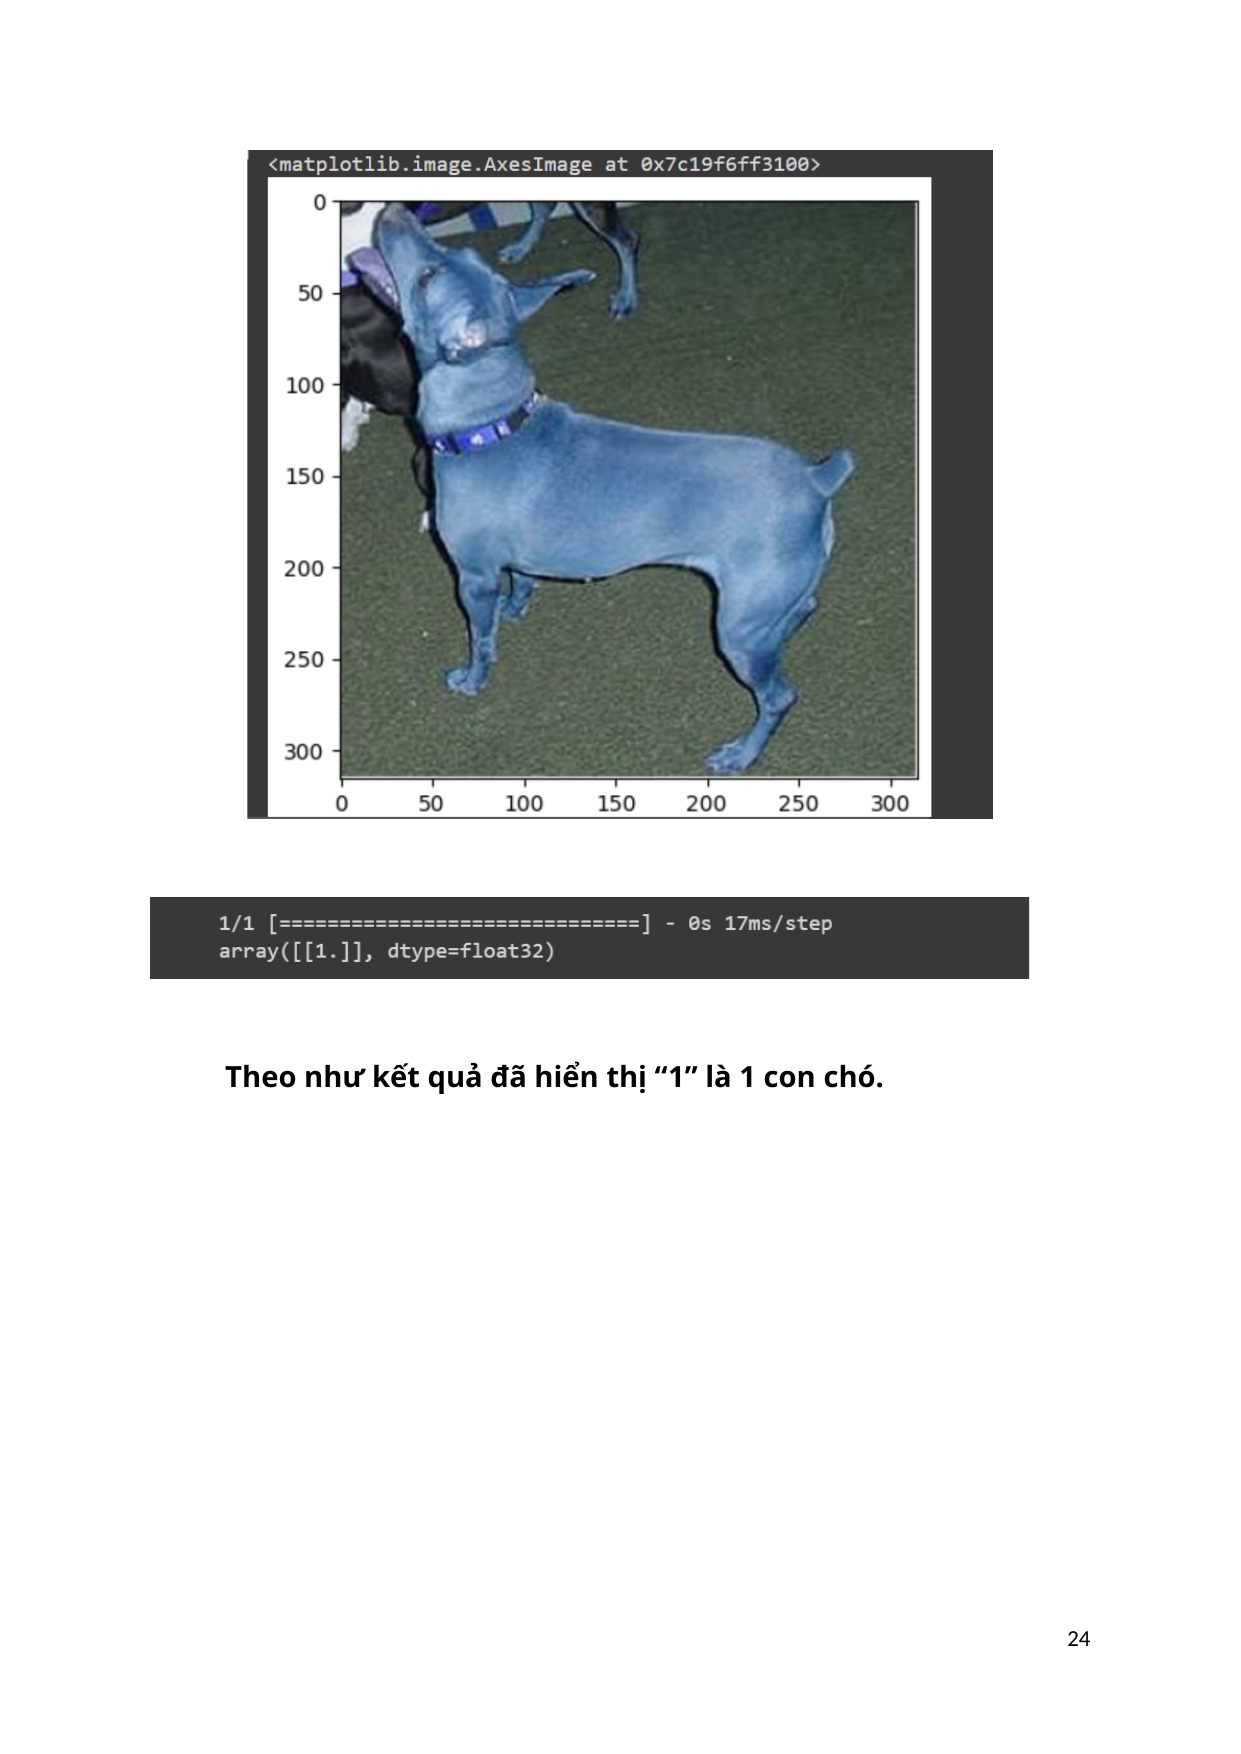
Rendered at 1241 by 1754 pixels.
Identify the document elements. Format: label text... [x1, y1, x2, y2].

text Theo như kết quả đã hiển thị “1” là 1 con chó. [150, 1057, 1090, 1096]
picture [247, 150, 993, 819]
picture [150, 897, 1030, 979]
